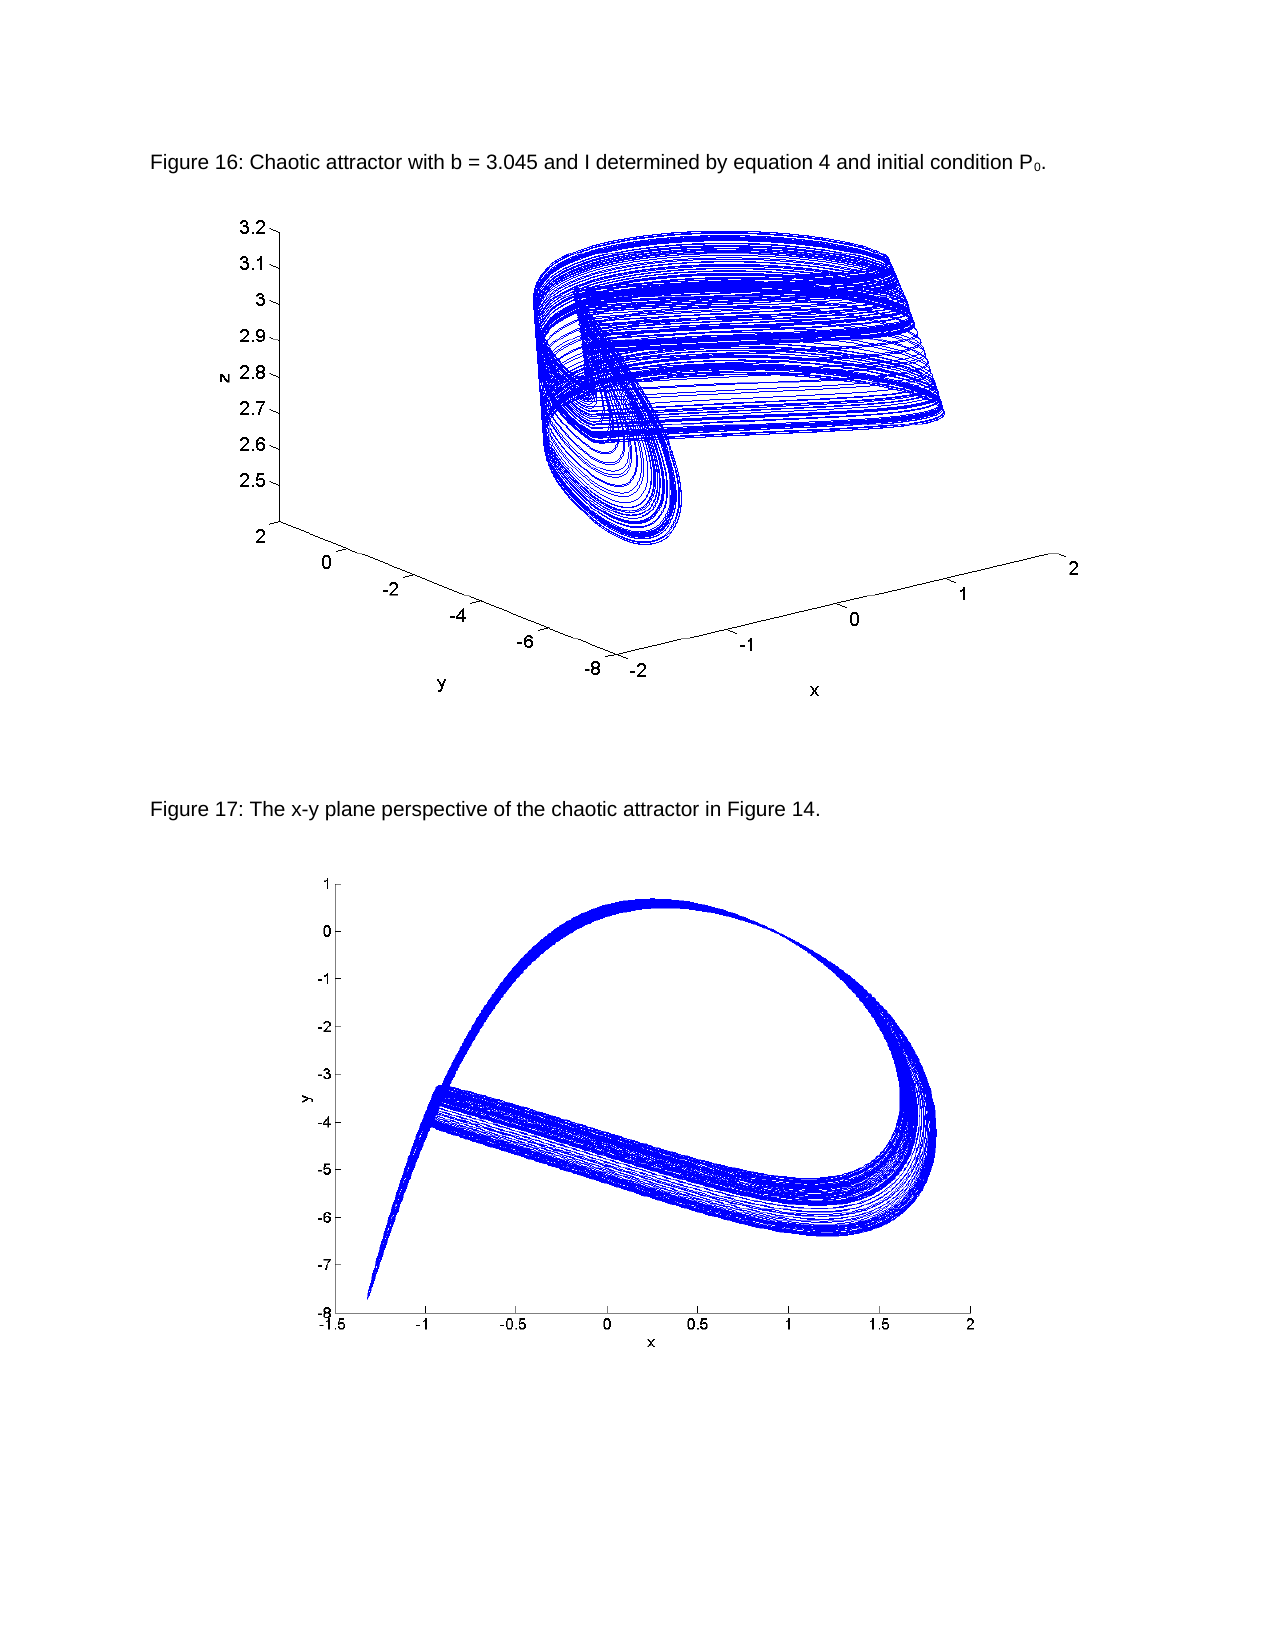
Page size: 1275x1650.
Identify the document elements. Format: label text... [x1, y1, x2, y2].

picture [150, 198, 1149, 724]
text Figure 17: The x-y plane perspective of the chaotic attractor in Figure 14. [150, 797, 1125, 821]
text Figure 16: Chaotic attractor with b = 3.045 and I determined by equation 4 and initial condition P0. [150, 150, 1125, 174]
picture [228, 845, 1047, 1370]
